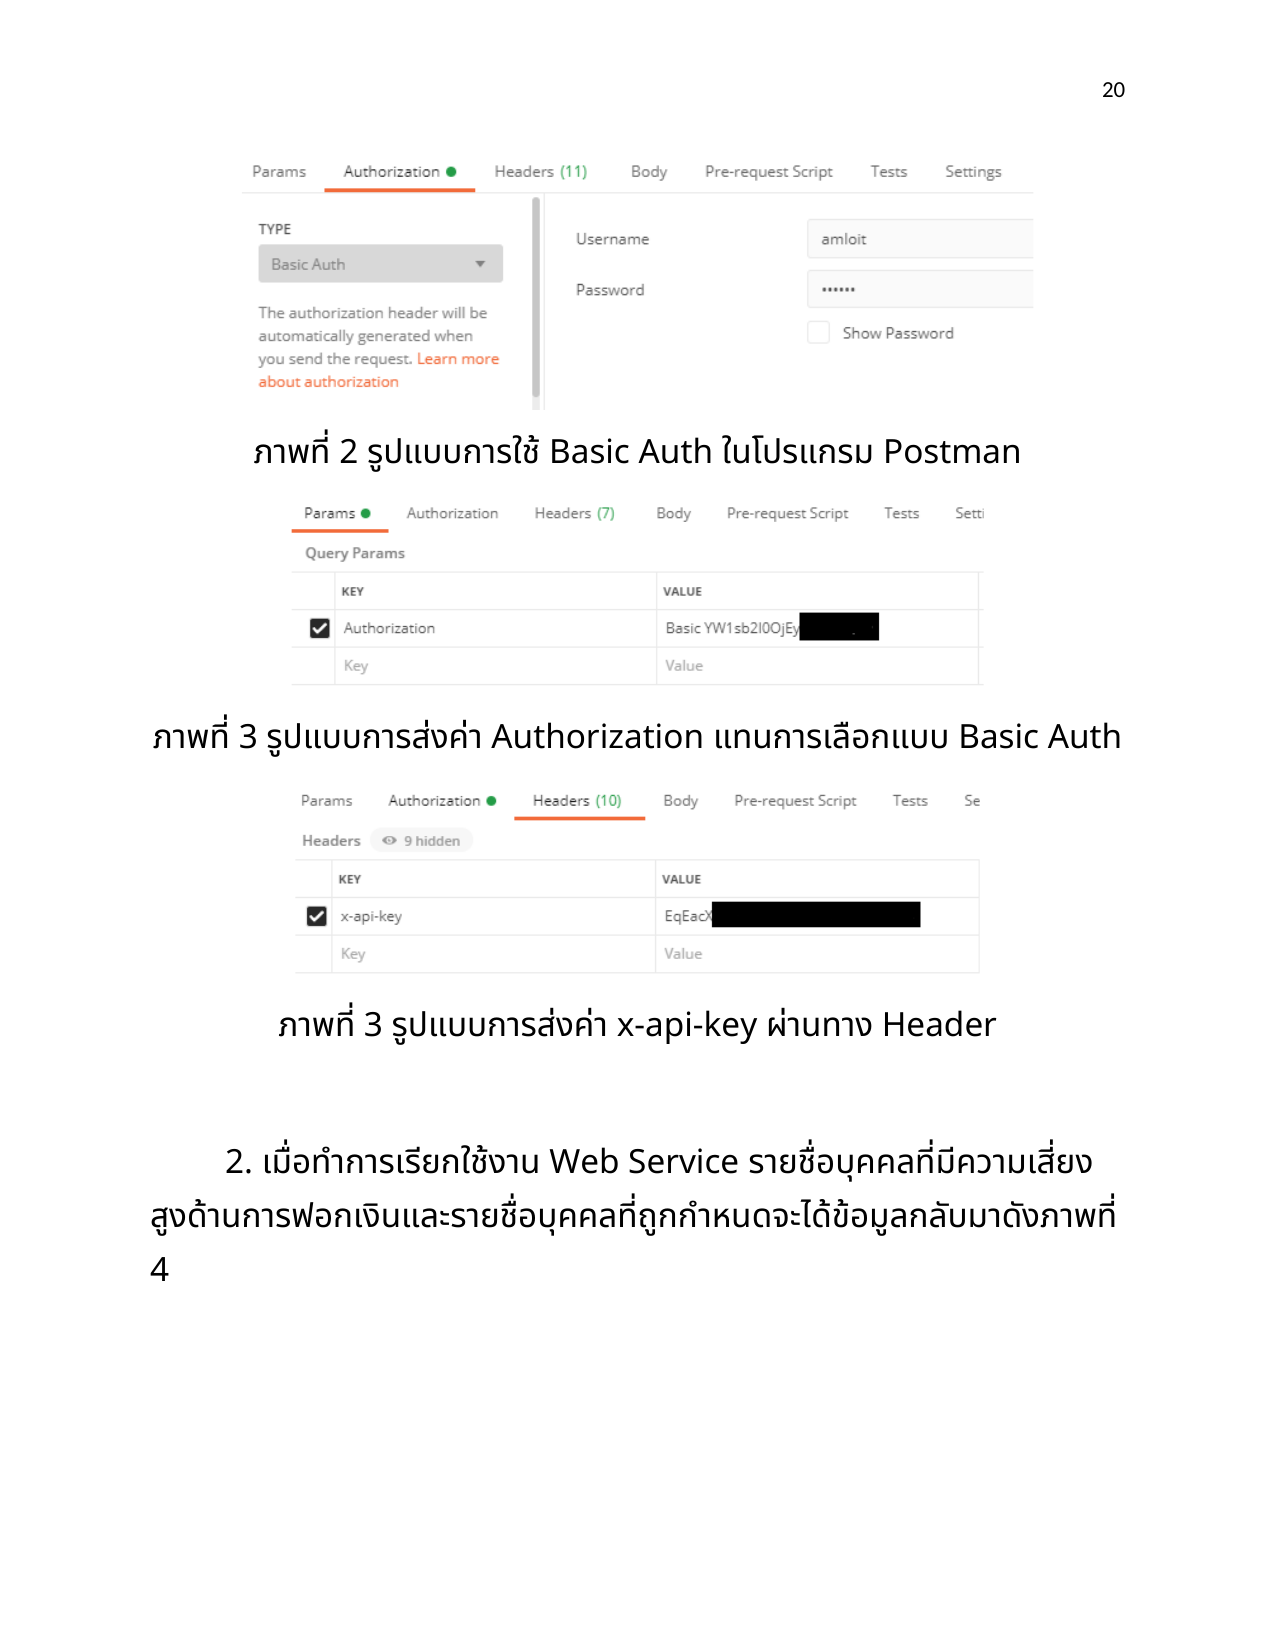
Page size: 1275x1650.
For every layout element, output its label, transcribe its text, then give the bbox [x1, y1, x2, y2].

text 2. เมื่อทำการเรียกใช้งาน Web Service รายชื่อบุคคลที่มีความเสี่ยงสูงด้านการฟอกเงินและรายชื่อบุคคลที่ถูกกำหนดจะได้ข้อมูลกลับมาดังภาพที่ 4 [150, 1138, 1125, 1292]
text ภาพที่ 2 รูปแบบการใช้ Basic Auth ในโปรแกรม Postman [150, 428, 1125, 479]
picture [241, 150, 1034, 410]
picture [291, 499, 984, 695]
picture [295, 784, 980, 982]
text ภาพที่ 3 รูปแบบการส่งค่า x-api-key ผ่านทาง Header [150, 1001, 1125, 1051]
text ภาพที่ 3 รูปแบบการส่งค่า Authorization แทนการเลือกแบบ Basic Auth [150, 713, 1125, 764]
